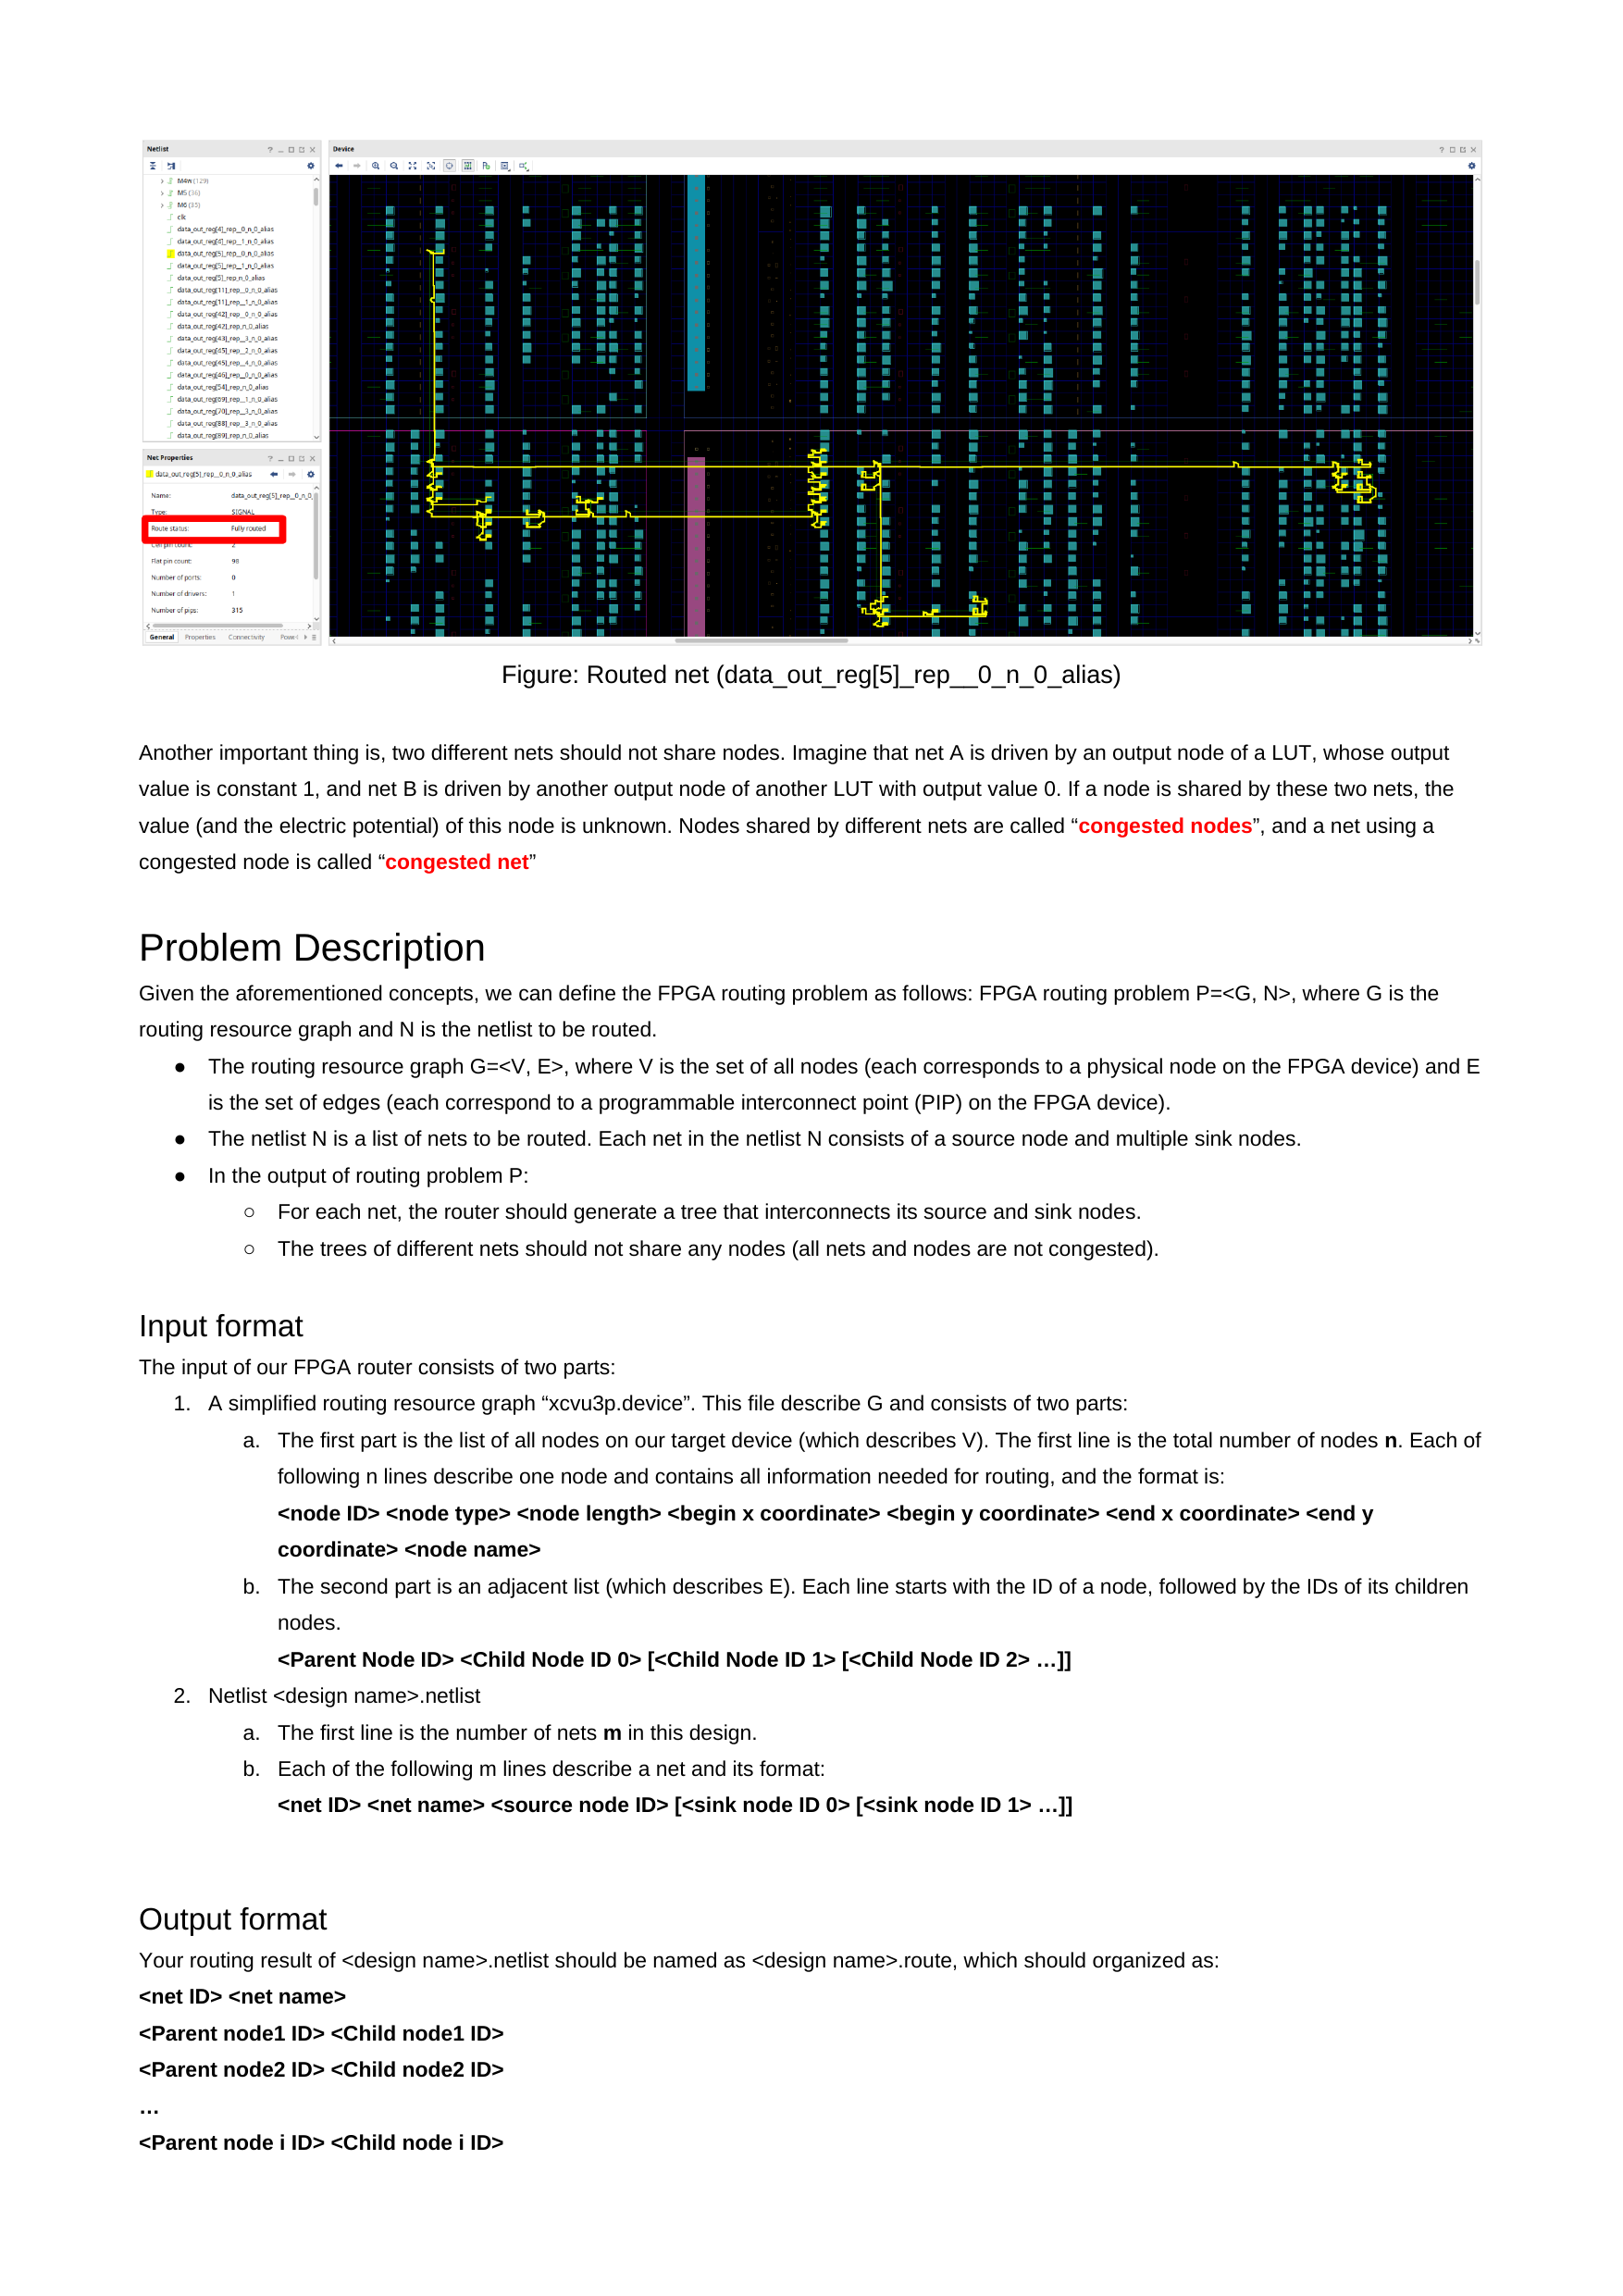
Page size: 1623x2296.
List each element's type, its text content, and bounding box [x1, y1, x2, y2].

list The first part is the list of all nodes on our target device (which describes V). The first line is the total number of nodes n. Each of following n lines describe one node and contains all information needed for routing, and the format is: [242, 1428, 1484, 1488]
subtitle Output format [139, 1901, 1484, 1936]
subtitle Problem Description [139, 925, 1484, 969]
list In the output of routing problem P: [173, 1163, 1484, 1187]
list Each of the following m lines describe a net and its format: [242, 1756, 1484, 1781]
text <Parent node1 ID> <Child node1 ID> [139, 2021, 1484, 2045]
text Given the aforementioned concepts, we can define the FPGA routing problem as follows: FPGA routing problem P=<G, N>, where G is the routing resource graph and N is the netlist to be routed. [139, 980, 1484, 1041]
list A simplified routing resource graph “xcvu3p.device”. This file describe G and consists of two parts: [173, 1391, 1484, 1415]
picture [139, 139, 1484, 648]
text <Parent node i ID> <Child node i ID> [139, 2130, 1484, 2155]
text Figure: Routed net (data_out_reg[5]_rep__0_n_0_alias) [139, 660, 1484, 689]
list The netlist N is a list of nets to be routed. Each net in the netlist N consists of a source node and multiple sink nodes. [173, 1126, 1484, 1151]
subtitle Input format [139, 1308, 1484, 1343]
list The trees of different nets should not share any nodes (all nets and nodes are not congested). [242, 1236, 1484, 1260]
list For each net, the router should generate a tree that interconnects its source and sink nodes. [242, 1199, 1484, 1224]
text <Parent Node ID> <Child Node ID 0> [<Child Node ID 1> [<Child Node ID 2> …]] [278, 1646, 1484, 1671]
list The routing resource graph G=<V, E>, where V is the set of all nodes (each corresponds to a physical node on the FPGA device) and E is the set of edges (each correspond to a programmable interconnect point (PIP) on the FPGA device). [173, 1053, 1484, 1114]
list Netlist <design name>.netlist [173, 1683, 1484, 1707]
text The input of our FPGA router consists of two parts: [139, 1355, 1484, 1379]
text Your routing result of <design name>.netlist should be named as <design name>.route, which should organized as: [139, 1948, 1484, 1972]
text … [139, 2094, 1484, 2118]
text <Parent node2 ID> <Child node2 ID> [139, 2057, 1484, 2082]
list The first line is the number of nets m in this design. [242, 1719, 1484, 1744]
text Another important thing is, two different nets should not share nodes. Imagine that net A is driven by an output node of a LUT, whose output value is constant 1, and net B is driven by another output node of another LUT with output value 0. If a node is shared by these two nets, the value (and the electric potential) of this node is unknown. Nodes shared by different nets are called “congested nodes”, and a net using a congested node is called “congested net” [139, 739, 1484, 874]
text <net ID> <net name> <source node ID> [<sink node ID 0> [<sink node ID 1> …]] [278, 1793, 1484, 1818]
text <net ID> <net name> [139, 1984, 1484, 2009]
text <node ID> <node type> <node length> <begin x coordinate> <begin y coordinate> <end x coordinate> <end y coordinate> <node name> [278, 1501, 1484, 1561]
list The second part is an adjacent list (which describes E). Each line starts with the ID of a node, followed by the IDs of its children nodes. [242, 1574, 1484, 1634]
